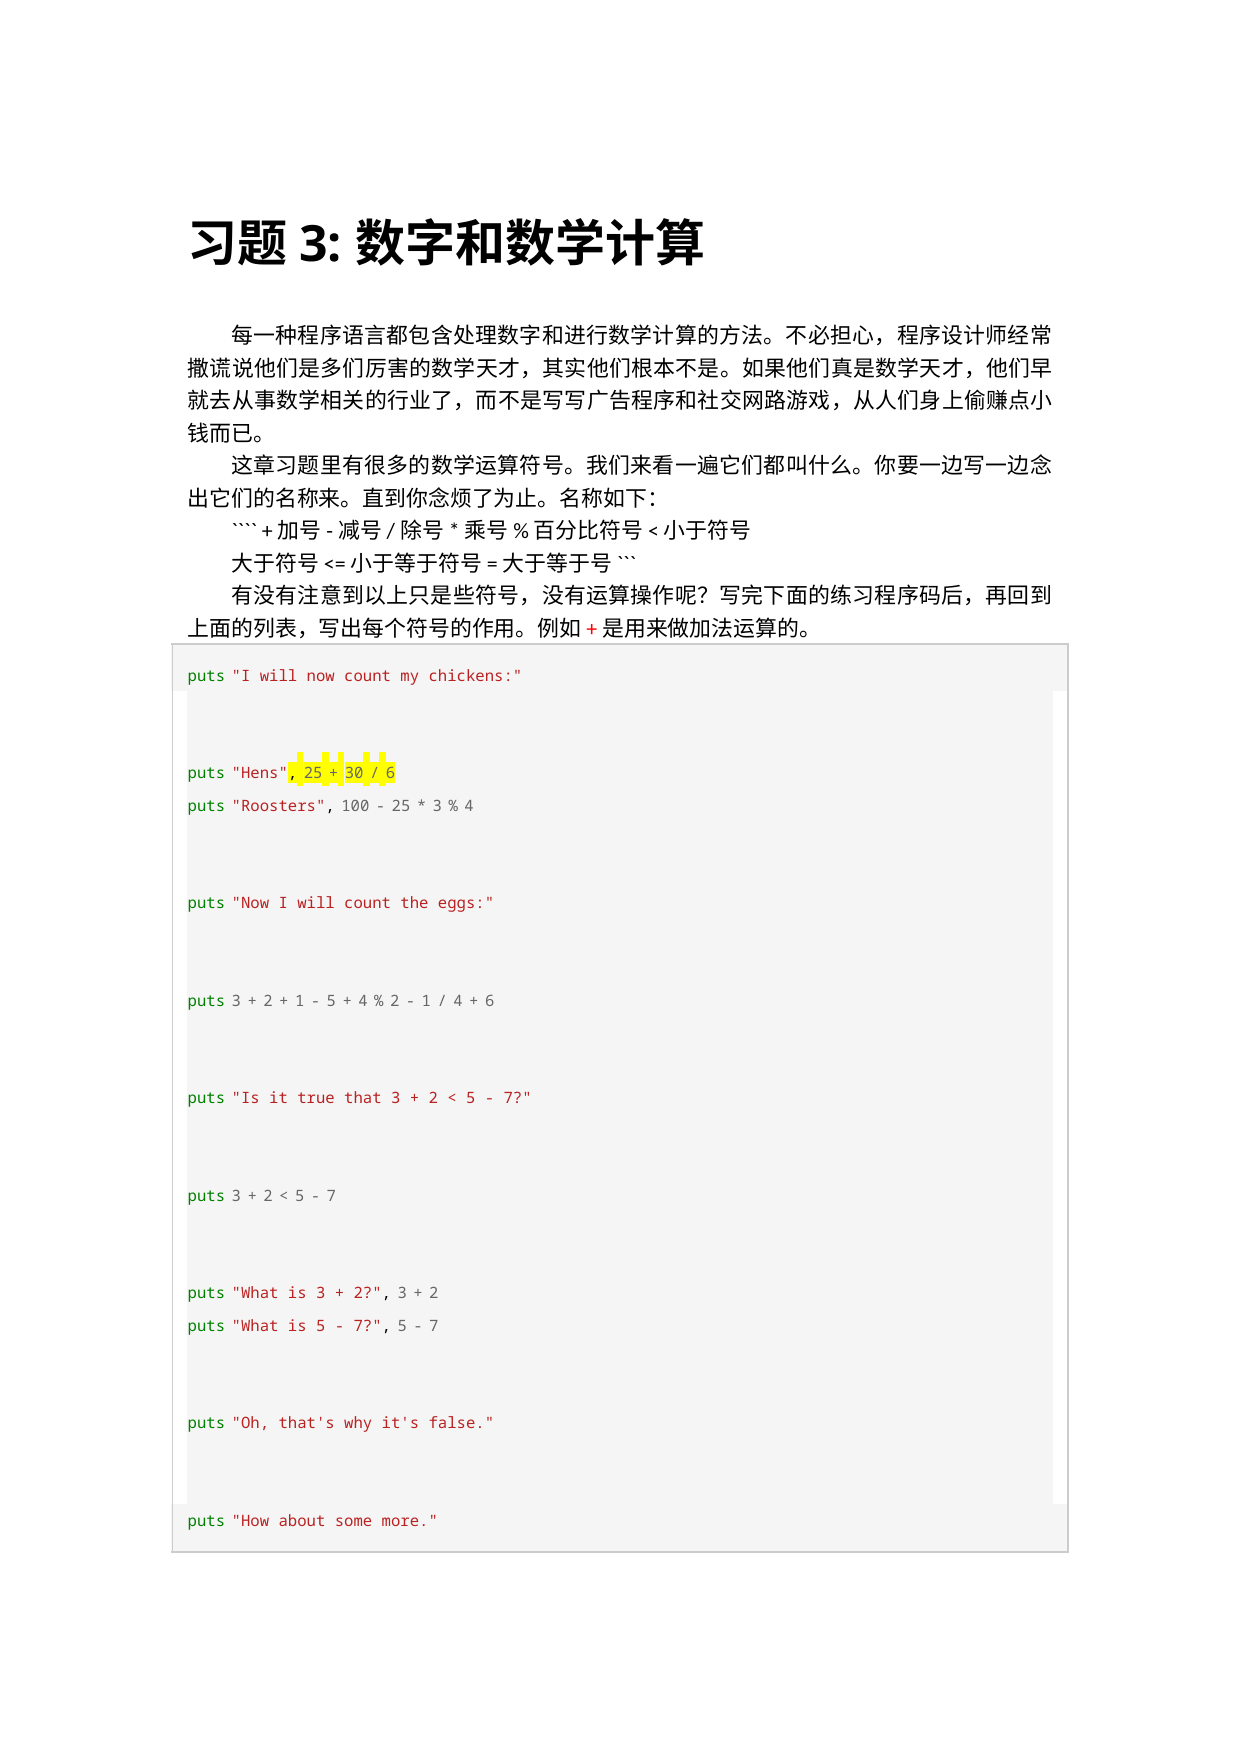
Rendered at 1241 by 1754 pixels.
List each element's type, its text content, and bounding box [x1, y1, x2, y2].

text puts "Roosters", 100 - 25 * 3 % 4 [187, 789, 1053, 821]
text 每一种程序语言都包含处理数字和进行数学计算的方法。不必担心，程序设计师经常撒谎说他们是多们厉害的数学天才，其实他们根本不是。如果他们真是数学天才，他们早就去从事数学相关的行业了，而不是写写广告程序和社交网路游戏，从人们身上偷赚点小钱而已。 [187, 318, 1053, 448]
text 有没有注意到以上只是些符号，没有运算操作呢？写完下面的练习程序码后，再回到上面的列表，写出每个符号的作用。例如 + 是用来做加法运算的。 [187, 578, 1053, 643]
text ```` + 加号 - 减号 / 除号 * 乘号 % 百分比符号 < 小于符号 [187, 513, 1053, 545]
text puts "Now I will count the eggs:" [187, 886, 1053, 919]
subtitle 习题 3: 数字和数学计算 [187, 191, 1053, 289]
text puts "What is 5 - 7?", 5 - 7 [187, 1309, 1053, 1341]
text puts "Oh, that's why it's false." [187, 1406, 1053, 1439]
text puts "What is 3 + 2?", 3 + 2 [187, 1276, 1053, 1309]
text 大于符号 <= 小于等于符号 = 大于等于号 ``` [187, 545, 1053, 578]
text puts "I will now count my chickens:" [173, 645, 1067, 691]
text puts "Hens", 25 + 30 / 6 [187, 756, 1053, 789]
text puts 3 + 2 + 1 - 5 + 4 % 2 - 1 / 4 + 6 [187, 984, 1053, 1016]
text puts "How about some more." [173, 1488, 1067, 1551]
text 这章习题里有很多的数学运算符号。我们来看一遍它们都叫什么。你要一边写一边念出它们的名称来。直到你念烦了为止。名称如下： [187, 448, 1053, 513]
text puts "Is it true that 3 + 2 < 5 - 7?" [187, 1081, 1053, 1114]
text puts 3 + 2 < 5 - 7 [187, 1179, 1053, 1211]
